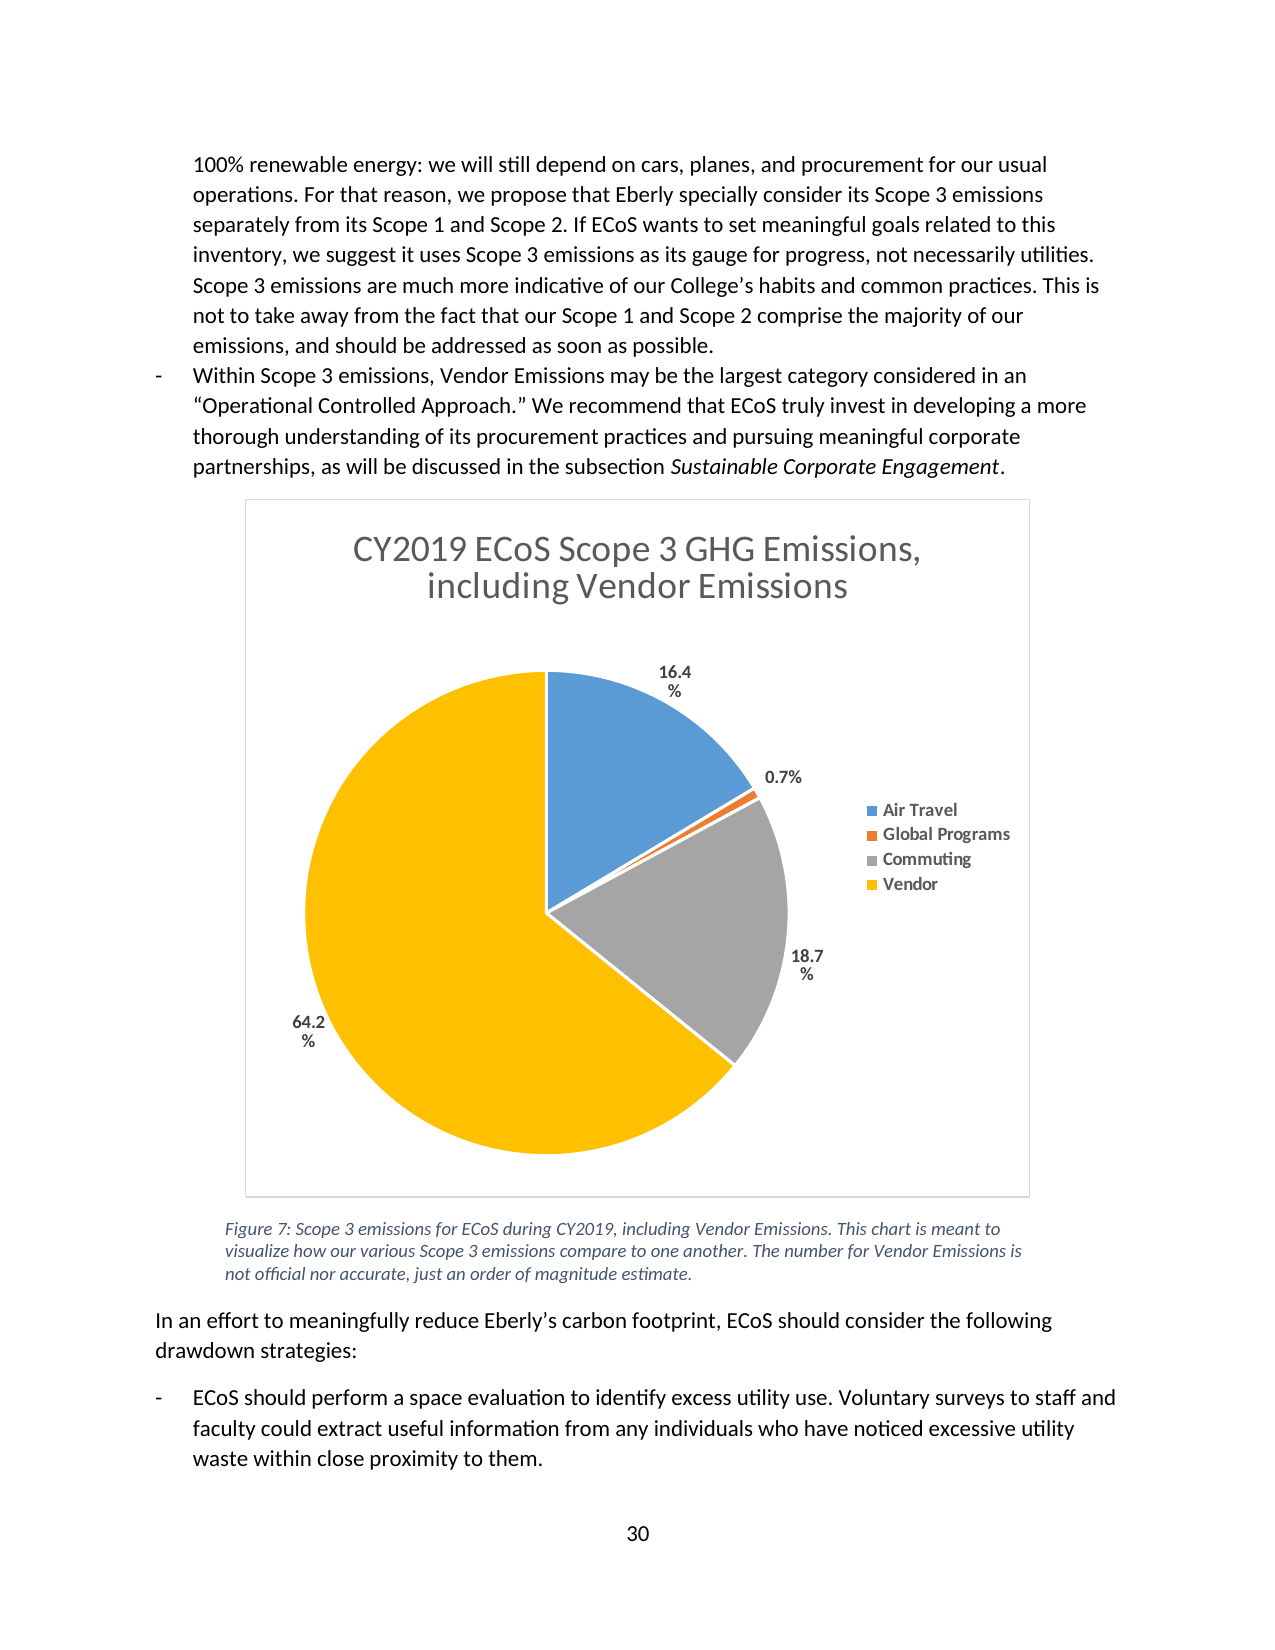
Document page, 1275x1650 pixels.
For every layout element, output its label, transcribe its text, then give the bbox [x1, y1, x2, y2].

list Within Scope 3 emissions, Vendor Emissions may be the largest category considered in an “Operational Controlled Approach.” We recommend that ECoS truly invest in developing a more thorough understanding of its procurement practices and pursuing meaningful corporate partnerships, as will be discussed in the subsection Sustainable Corporate Engagement. [155, 361, 1125, 480]
text In an effort to meaningfully reduce Eberly’s carbon footprint, ECoS should consider the following drawdown strategies: [155, 1306, 1125, 1364]
list ECoS should perform a space evaluation to identify excess utility use. Voluntary surveys to staff and faculty could extract useful information from any individuals who have noticed excessive utility waste within close proximity to them. [155, 1383, 1125, 1472]
text Figure 7: Scope 3 emissions for ECoS during CY2019, including Vendor Emissions. This chart is meant to visualize how our various Scope 3 emissions compare to one another. The number for Vendor Emissions is not official nor accurate, just an order of magnitude estimate. [225, 1217, 1050, 1286]
